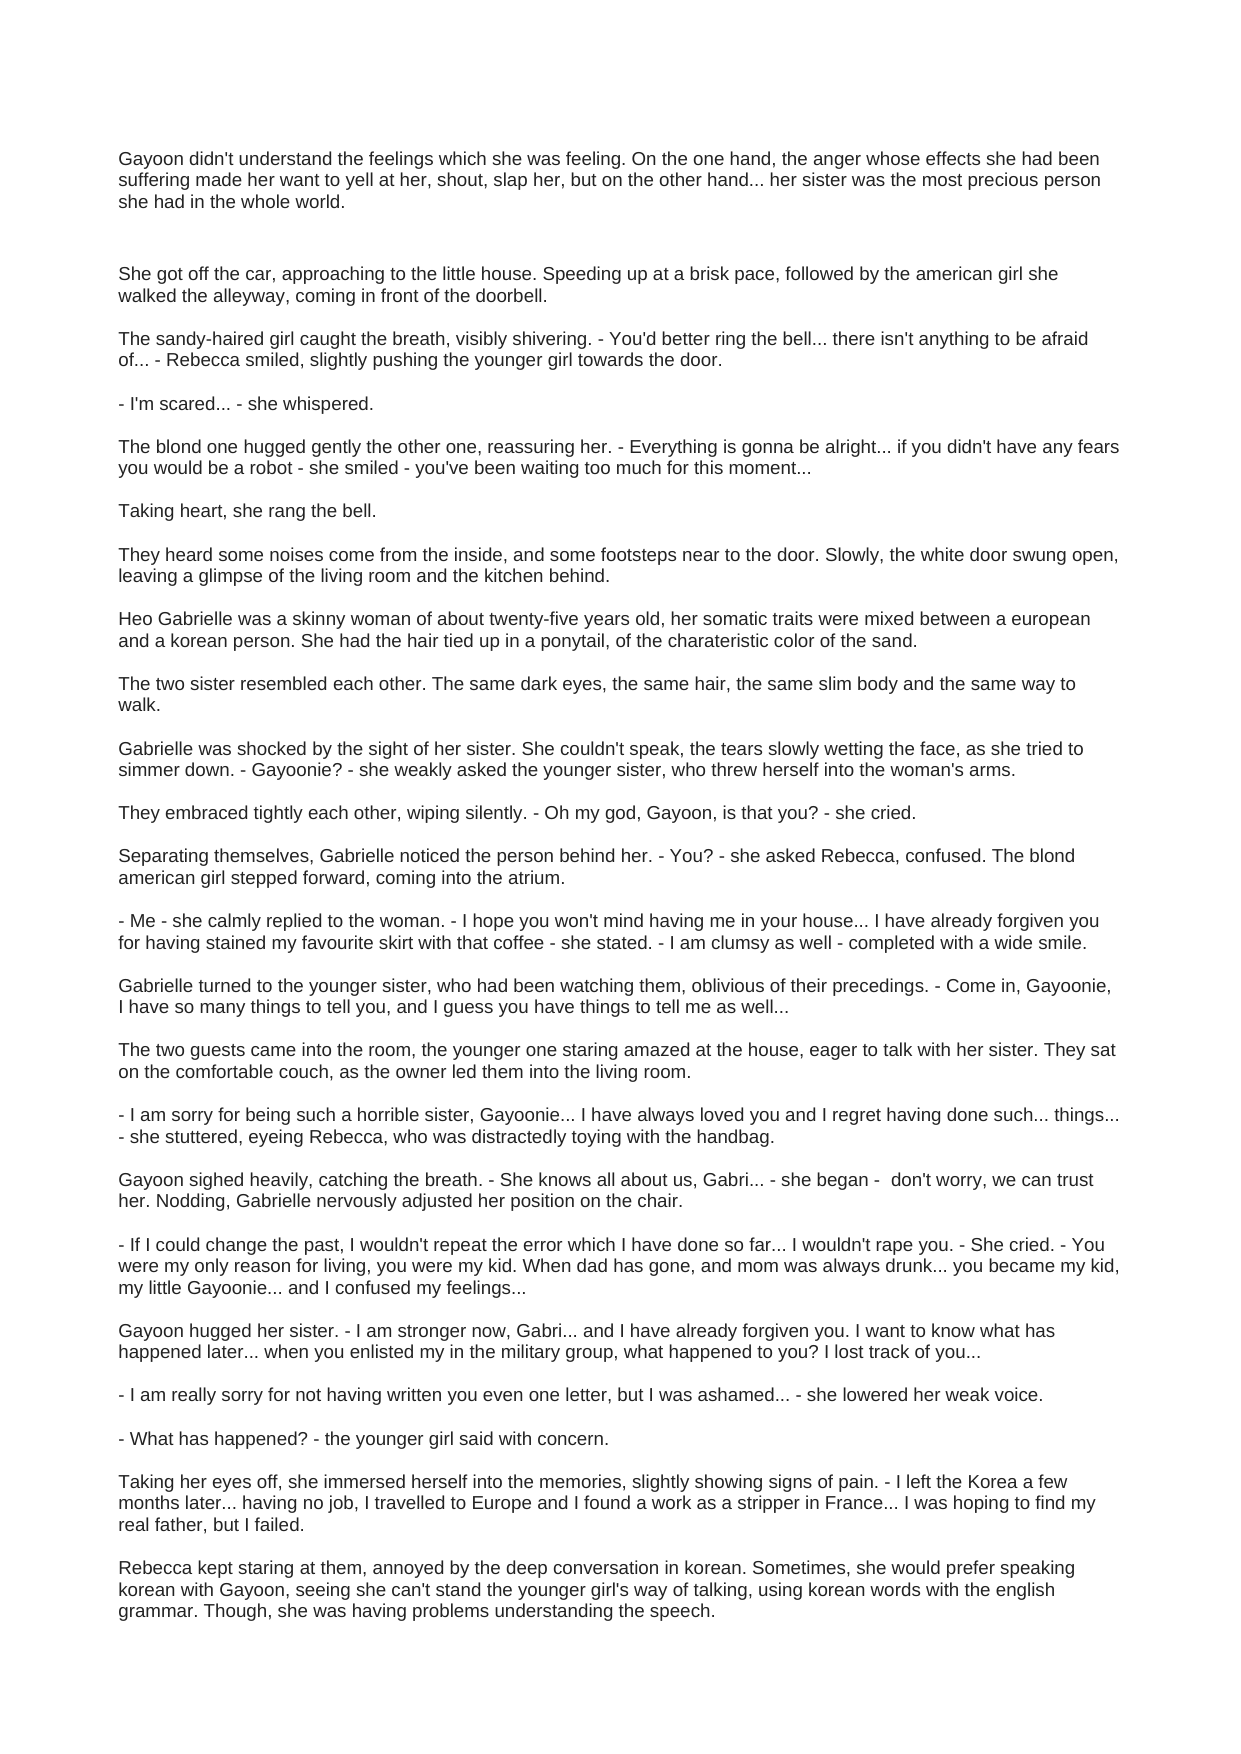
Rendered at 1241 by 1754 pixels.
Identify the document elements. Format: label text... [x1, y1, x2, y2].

text Heo Gabrielle was a skinny woman of about twenty-five years old, her somatic traits were mixed between a european and a korean person. She had the hair tied up in a ponytail, of the charateristic color of the sand. [118, 608, 1122, 651]
text Gayoon didn't understand the feelings which she was feeling. On the one hand, the anger whose effects she had been suffering made her want to yell at her, shout, slap her, but on the other hand... her sister was the most precious person she had in the whole world. [118, 148, 1122, 212]
text - If I could change the past, I wouldn't repeat the error which I have done so far... I wouldn't rape you. - She cried. - You were my only reason for living, you were my kid. When dad has gone, and mom was always drunk... you became my kid, my little Gayoonie... and I confused my feelings... [118, 1233, 1122, 1298]
text Gabrielle was shocked by the sight of her sister. She couldn't speak, the tears slowly wetting the face, as she tried to simmer down. - Gayoonie? - she weakly asked the younger sister, who threw herself into the woman's arms. [118, 737, 1122, 781]
text Rebecca kept staring at them, annoyed by the deep conversation in korean. Sometimes, she would prefer speaking korean with Gayoon, seeing she can't stand the younger girl's way of talking, using korean words with the english grammar. Though, she was having problems understanding the speech. [118, 1557, 1122, 1621]
text Gayoon sighed heavily, catching the breath. - She knows all about us, Gabri... - she began - don't worry, we can trust her. Nodding, Gabrielle nervously adjusted her position on the chair. [118, 1169, 1122, 1212]
text - I am sorry for being such a horrible sister, Gayoonie... I have always loved you and I regret having done such... things... - she stuttered, eyeing Rebecca, who was distractedly toying with the handbag. [118, 1104, 1122, 1147]
text Separating themselves, Gabrielle noticed the person behind her. - You? - she asked Rebecca, confused. The blond american girl stepped forward, coming into the atrium. [118, 845, 1122, 888]
text They heard some noises come from the inside, and some footsteps near to the door. Slowly, the white door swung open, leaving a glimpse of the living room and the kitchen behind. [118, 543, 1122, 586]
text - What has happened? - the younger girl said with concern. [118, 1427, 1122, 1449]
text Gabrielle turned to the younger sister, who had been watching them, oblivious of their precedings. - Come in, Gayoonie, I have so many things to tell you, and I guess you have things to tell me as well... [118, 974, 1122, 1018]
text The sandy-haired girl caught the breath, visibly shivering. - You'd better ring the bell... there isn't anything to be afraid of... - Rebecca smiled, slightly pushing the younger girl towards the door. [118, 328, 1122, 371]
text - Me - she calmly replied to the woman. - I hope you won't mind having me in your house... I have already forgiven you for having stained my favourite skirt with that coffee - she stated. - I am clumsy as well - completed with a wide smile. [118, 910, 1122, 953]
text She got off the car, approaching to the little house. Speeding up at a brisk pace, followed by the american girl she walked the alleyway, coming in front of the doorbell. [118, 263, 1122, 306]
text The two sister resembled each other. The same dark eyes, the same hair, the same slim body and the same way to walk. [118, 673, 1122, 716]
text The two guests came into the room, the younger one staring amazed at the house, eager to talk with her sister. They sat on the comfortable couch, as the owner led them into the living room. [118, 1039, 1122, 1082]
text Gayoon hugged her sister. - I am stronger now, Gabri... and I have already forgiven you. I want to know what has happened later... when you enlisted my in the military group, what happened to you? I lost track of you... [118, 1319, 1122, 1363]
text The blond one hugged gently the other one, reassuring her. - Everything is gonna be alright... if you didn't have any fears you would be a robot - she smiled - you've been waiting too much for this moment... [118, 436, 1122, 479]
text They embraced tightly each other, wiping silently. - Oh my god, Gayoon, is that you? - she cried. [118, 802, 1122, 824]
text Taking her eyes off, she immersed herself into the memories, slightly showing signs of pain. - I left the Korea a few months later... having no job, I travelled to Europe and I found a work as a stripper in France... I was hoping to find my real father, but I failed. [118, 1471, 1122, 1535]
text - I'm scared... - she whispered. [118, 392, 1122, 414]
text Taking heart, she rang the bell. [118, 500, 1122, 522]
text - I am really sorry for not having written you even one letter, but I was ashamed... - she lowered her weak voice. [118, 1384, 1122, 1406]
